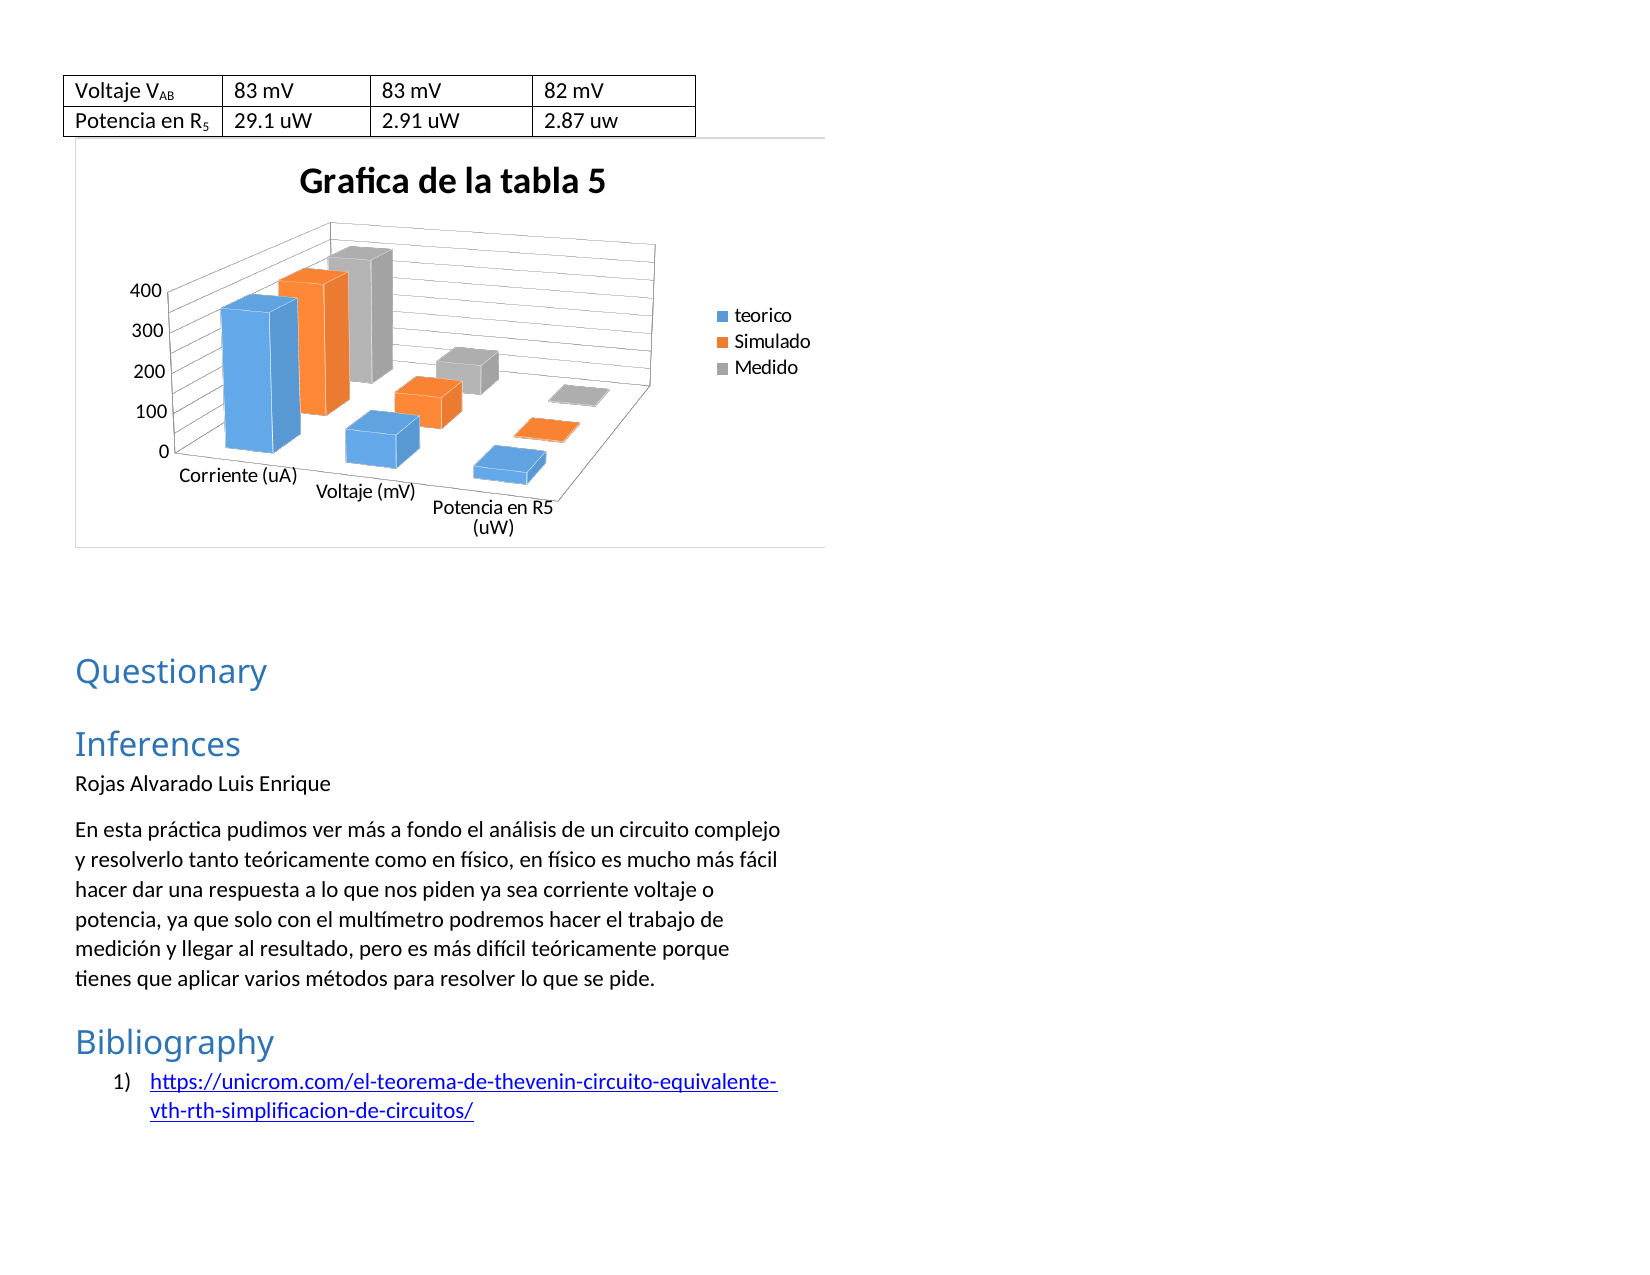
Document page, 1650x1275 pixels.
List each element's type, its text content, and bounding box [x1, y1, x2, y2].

table_cell 82 mV [533, 76, 695, 106]
table_cell 83 mV [223, 76, 370, 106]
text En esta práctica pudimos ver más a fondo el análisis de un circuito complejo y resolverlo tanto teóricamente como en físico, en físico es mucho más fácil hacer dar una respuesta a lo que nos piden ya sea corriente voltaje o potencia, ya que solo con el multímetro podremos hacer el trabajo de medición y llegar al resultado, pero es más difícil teóricamente porque tienes que aplicar varios métodos para resolver lo que se pide. [75, 816, 788, 992]
subtitle Questionary [75, 648, 788, 693]
subtitle Inferences [75, 721, 788, 767]
table_cell Voltaje VAB [64, 76, 222, 106]
table_cell 29.1 uW [223, 107, 370, 136]
table_cell 83 mV [371, 76, 532, 106]
subtitle Bibliography [75, 1019, 788, 1064]
list https://unicrom.com/el-teorema-de-thevenin-circuito-equivalente-vth-rth-simplificacion-de-circuitos/ [112, 1067, 788, 1124]
table_cell 2.87 uw [533, 107, 695, 136]
text Rojas Alvarado Luis Enrique [75, 769, 788, 797]
table_cell Potencia en R5 [64, 107, 222, 136]
table_cell 2.91 uW [371, 107, 532, 136]
